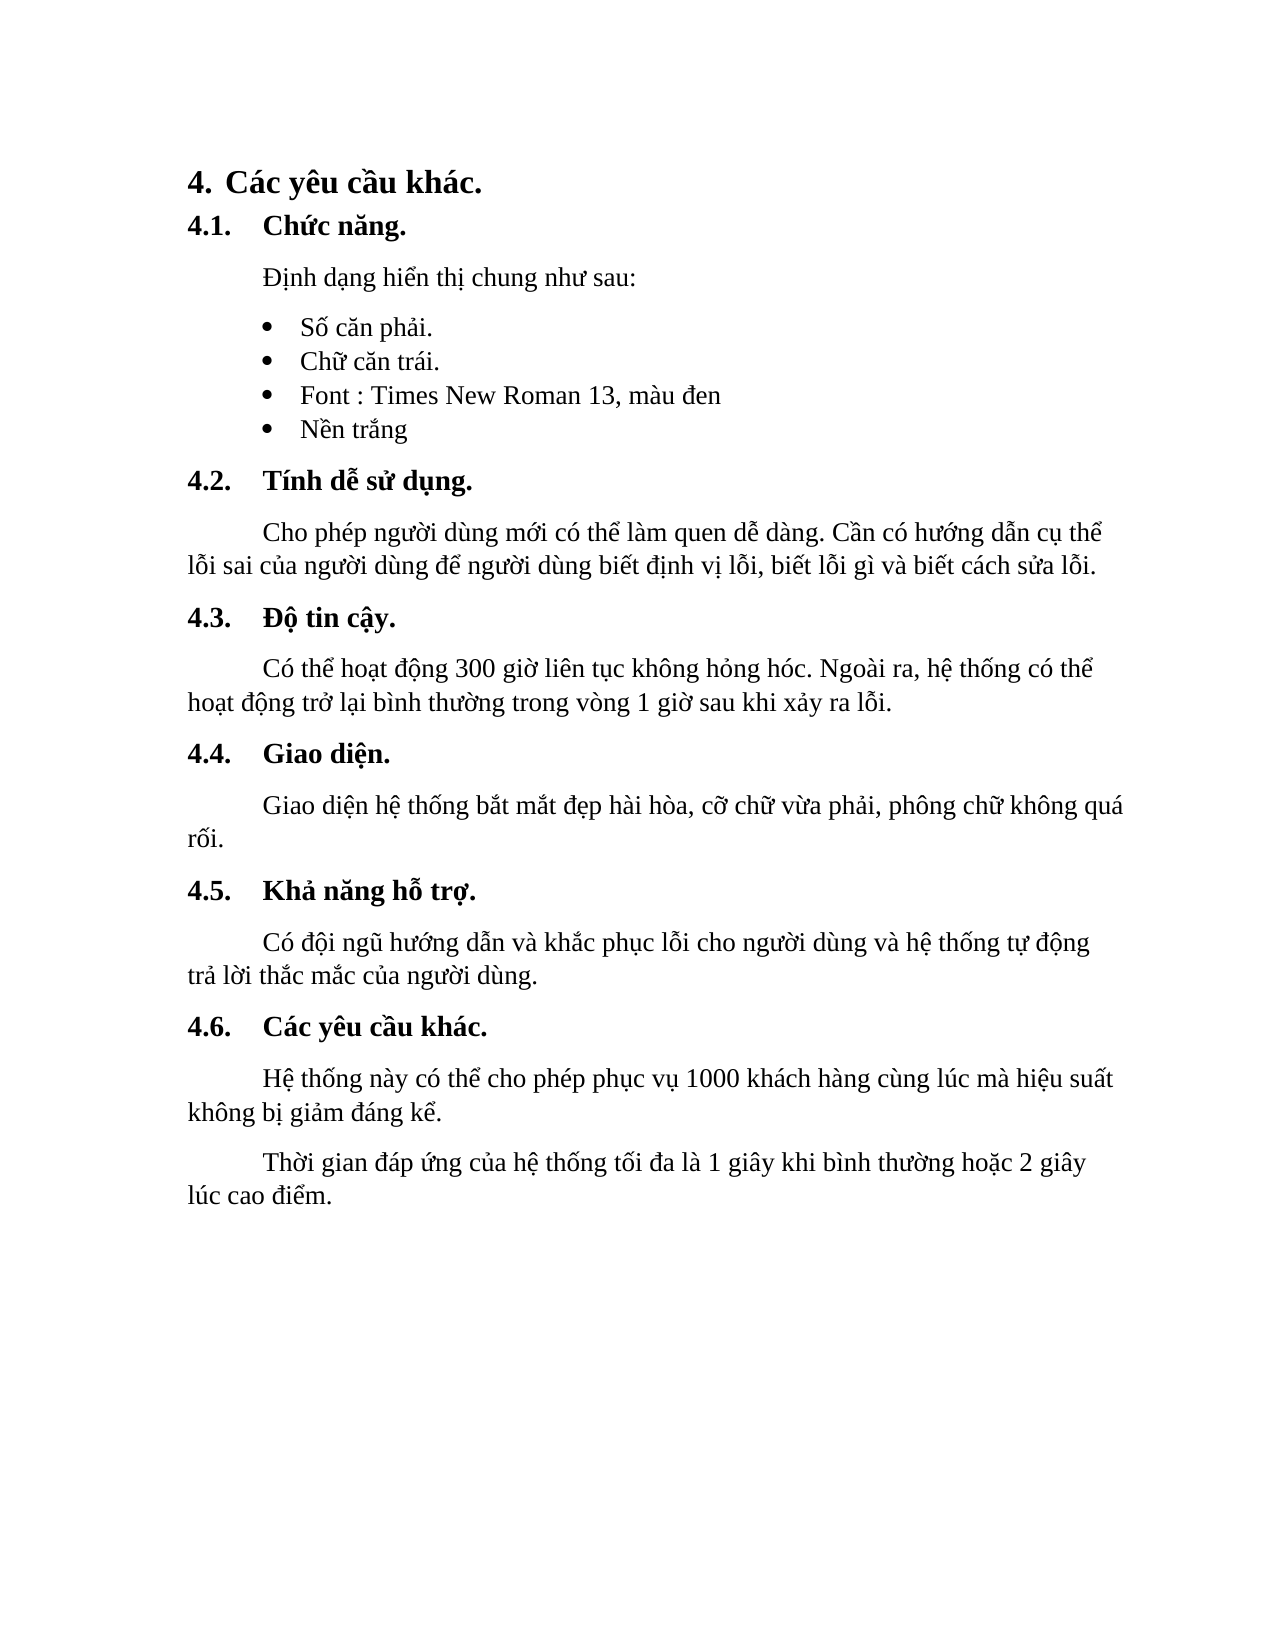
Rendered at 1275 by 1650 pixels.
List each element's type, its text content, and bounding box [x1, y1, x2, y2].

subtitle Chức năng. [187, 208, 1125, 242]
list Số căn phải. [262, 311, 1125, 343]
subtitle Khả năng hỗ trợ. [187, 873, 1125, 906]
text Hệ thống này có thể cho phép phục vụ 1000 khách hàng cùng lúc mà hiệu suất không bị giảm đáng kể. [187, 1062, 1125, 1127]
list Nền trắng [262, 413, 1125, 444]
text Thời gian đáp ứng của hệ thống tối đa là 1 giây khi bình thường hoặc 2 giây lúc cao điểm. [187, 1146, 1125, 1211]
subtitle Độ tin cậy. [187, 600, 1125, 633]
text Có đội ngũ hướng dẫn và khắc phục lỗi cho người dùng và hệ thống tự động trả lời thắc mắc của người dùng. [187, 926, 1125, 990]
subtitle Giao diện. [187, 736, 1125, 770]
text Giao diện hệ thống bắt mắt đẹp hài hòa, cỡ chữ vừa phải, phông chữ không quá rối. [187, 789, 1125, 854]
subtitle Các yêu cầu khác. [187, 162, 1125, 201]
text Có thể hoạt động 300 giờ liên tục không hỏng hóc. Ngoài ra, hệ thống có thể hoạt động trở lại bình thường trong vòng 1 giờ sau khi xảy ra lỗi. [187, 652, 1125, 717]
text Cho phép người dùng mới có thể làm quen dễ dàng. Cần có hướng dẫn cụ thể lỗi sai của người dùng để người dùng biết định vị lỗi, biết lỗi gì và biết cách sửa lỗi. [187, 516, 1125, 581]
subtitle Các yêu cầu khác. [187, 1009, 1125, 1043]
list Chữ căn trái. [262, 345, 1125, 376]
list Font : Times New Roman 13, màu đen [262, 379, 1125, 410]
text Định dạng hiển thị chung như sau: [187, 261, 1125, 292]
subtitle Tính dễ sử dụng. [187, 463, 1125, 497]
